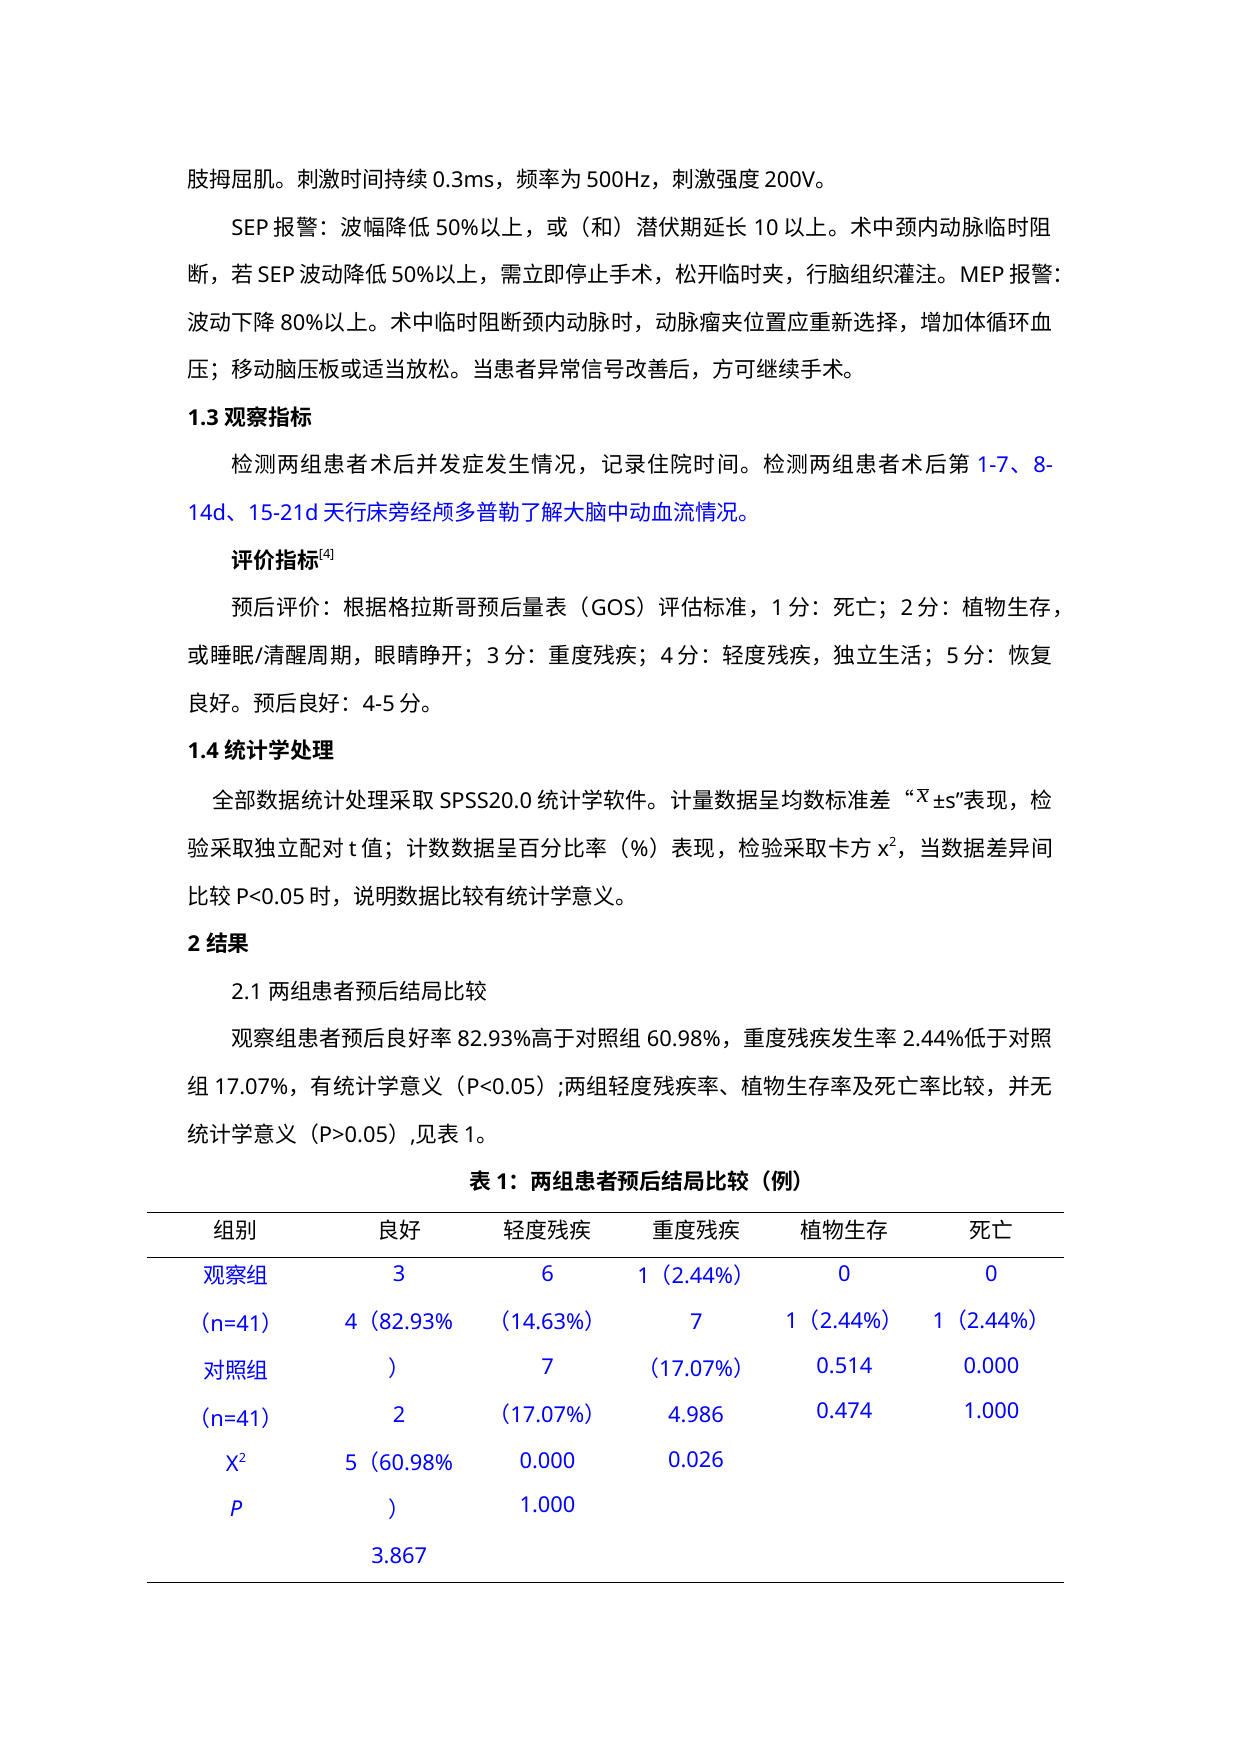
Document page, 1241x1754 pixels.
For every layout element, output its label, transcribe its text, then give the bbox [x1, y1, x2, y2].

table_header 组别 [147, 1213, 325, 1257]
table_header 轻度残疾 [473, 1213, 622, 1257]
list 观察指标 [187, 400, 1053, 432]
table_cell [147, 1258, 325, 1582]
text 预后评价：根据格拉斯哥预后量表（GOS）评估标准，1分：死亡；2分：植物生存，或睡眠/清醒周期，眼睛睁开；3分：重度残疾；4分：轻度残疾，独立生活；5分：恢复良好。预后良好：4-5分。 [187, 590, 1053, 717]
text 表1：两组患者预后结局比较（例） [187, 1164, 1053, 1196]
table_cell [918, 1258, 1064, 1582]
table_header 死亡 [918, 1213, 1064, 1257]
table_header 植物生存 [770, 1213, 918, 1257]
table_header 良好 [325, 1213, 473, 1257]
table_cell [770, 1258, 918, 1582]
text 观察组患者预后良好率82.93%高于对照组60.98%，重度残疾发生率2.44%低于对照组17.07%，有统计学意义（P<0.05）;两组轻度残疾率、植物生存率及死亡率比较，并无统计学意义（P>0.05）,见表1。 [187, 1021, 1053, 1148]
text 2 结果 [187, 926, 1053, 958]
text 全部数据统计处理采取SPSS20.0统计学软件。计量数据呈均数标准差“±s”表现，检验采取独立配对t值；计数数据呈百分比率（%）表现，检验采取卡方x2，当数据差异间比较P<0.05时，说明数据比较有统计学意义。 [187, 781, 1053, 910]
text 评价指标[4] [187, 543, 1053, 574]
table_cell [622, 1258, 770, 1582]
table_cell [473, 1258, 622, 1582]
text SEP报警：波幅降低50%以上，或（和）潜伏期延长10以上。术中颈内动脉临时阻断，若SEP波动降低50%以上，需立即停止手术，松开临时夹，行脑组织灌注。MEP报警：波动下降80%以上。术中临时阻断颈内动脉时，动脉瘤夹位置应重新选择，增加体循环血压；移动脑压板或适当放松。当患者异常信号改善后，方可继续手术。 [187, 209, 1053, 384]
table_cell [325, 1258, 473, 1582]
text 2.1 两组患者预后结局比较 [187, 974, 1053, 1006]
list 统计学处理 [187, 733, 1053, 765]
table_header 重度残疾 [622, 1213, 770, 1257]
text 检测两组患者术后并发症发生情况，记录住院时间。检测两组患者术后第1-7、8-14d、15-21d天行床旁经颅多普勒了解大脑中动血流情况。 [187, 447, 1053, 527]
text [187, 162, 1053, 194]
